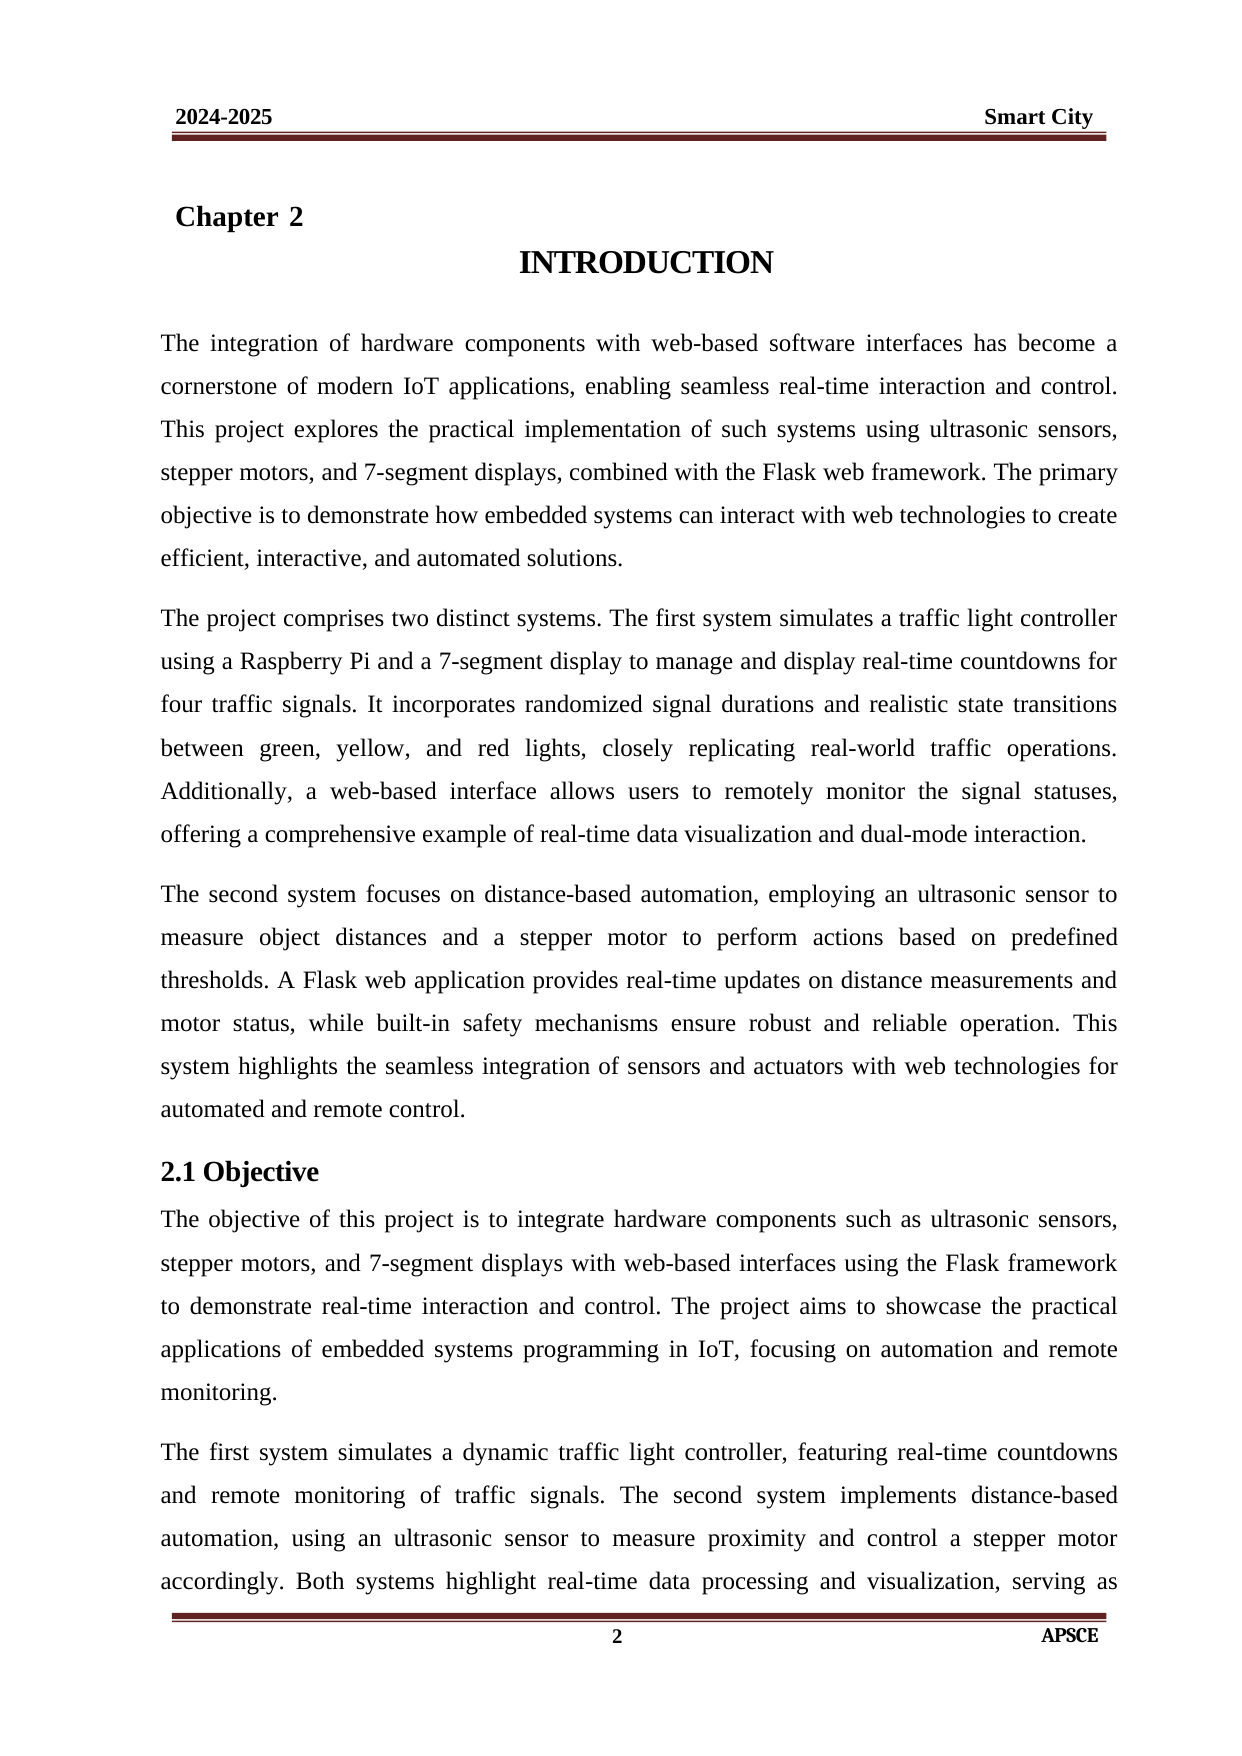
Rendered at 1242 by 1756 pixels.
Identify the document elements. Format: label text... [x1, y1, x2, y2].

subtitle 2.1 Objective [160, 1154, 1119, 1188]
text The second system focuses on distance-based automation, employing an ultrasonic sensor to measure object distances and a stepper motor to perform actions based on predefined thresholds. A Flask web application provides real-time updates on distance measurements and motor status, while built-in safety mechanisms ensure robust and reliable operation. This system highlights the seamless integration of sensors and actuators with web technologies for automated and remote control. [160, 879, 1119, 1123]
subtitle INTRODUCTION [175, 242, 1119, 280]
text The integration of hardware components with web-based software interfaces has become a cornerstone of modern IoT applications, enabling seamless real-time interaction and control. This project explores the practical implementation of such systems using ultrasonic sensors, stepper motors, and 7-segment displays, combined with the Flask web framework. The primary objective is to demonstrate how embedded systems can interact with web technologies to create efficient, interactive, and automated solutions. [160, 328, 1119, 572]
subtitle Chapter 2 [175, 199, 1119, 233]
text The objective of this project is to integrate hardware components such as ultrasonic sensors, stepper motors, and 7-segment displays with web-based interfaces using the Flask framework to demonstrate real-time interaction and control. The project aims to showcase the practical applications of embedded systems programming in IoT, focusing on automation and remote monitoring. [160, 1204, 1119, 1406]
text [160, 1437, 1119, 1595]
text The project comprises two distinct systems. The first system simulates a traffic light controller using a Raspberry Pi and a 7-segment display to manage and display real-time countdowns for four traffic signals. It incorporates randomized signal durations and realistic state transitions between green, yellow, and red lights, closely replicating real-world traffic operations. Additionally, a web-based interface allows users to remotely monitor the signal statuses, offering a comprehensive example of real-time data visualization and dual-mode interaction. [160, 603, 1119, 848]
